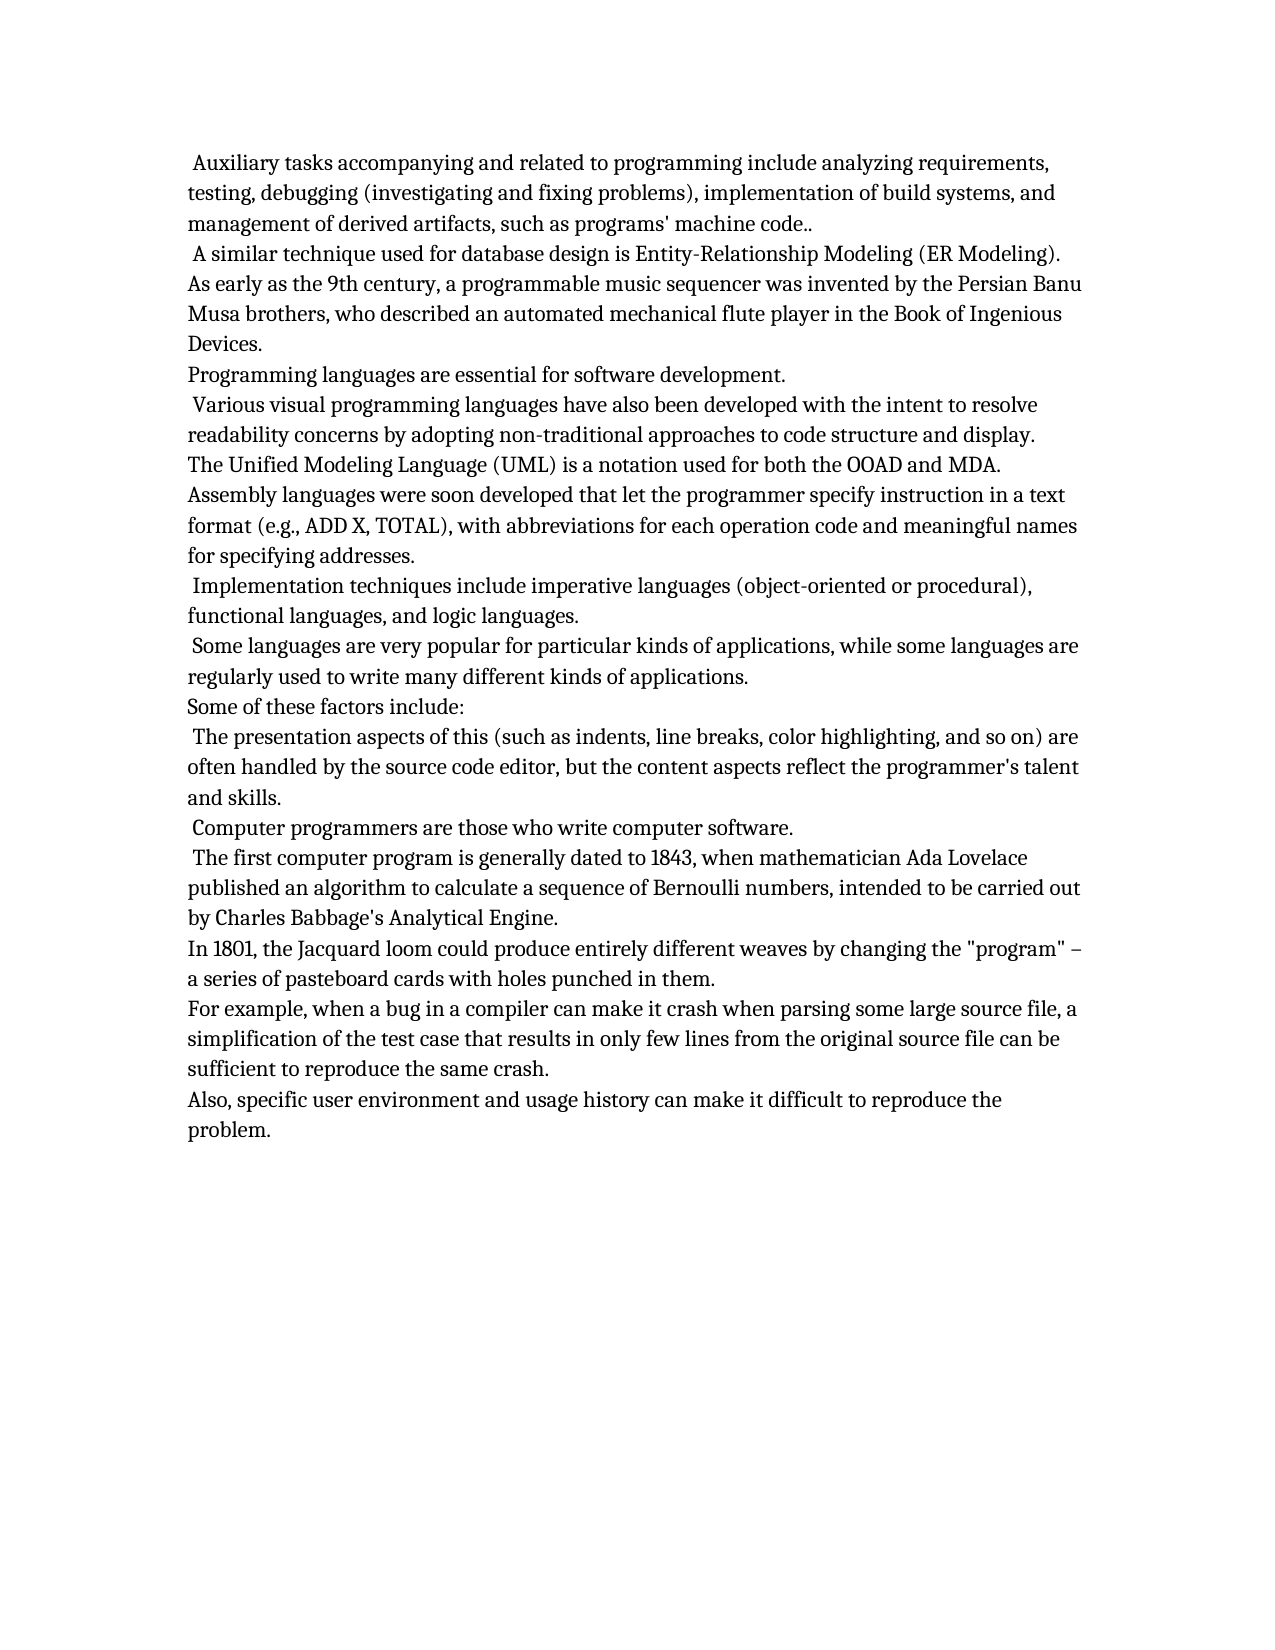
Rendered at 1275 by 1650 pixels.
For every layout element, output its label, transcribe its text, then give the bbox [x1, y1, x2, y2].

text Auxiliary tasks accompanying and related to programming include analyzing requirements, testing, debugging (investigating and fixing problems), implementation of build systems, and management of derived artifacts, such as programs' machine code.. A similar technique used for database design is Entity-Relationship Modeling (ER Modeling). As early as the 9th century, a programmable music sequencer was invented by the Persian Banu Musa brothers, who described an automated mechanical flute player in the Book of Ingenious Devices. Programming languages are essential for software development. Various visual programming languages have also been developed with the intent to resolve readability concerns by adopting non-traditional approaches to code structure and display. The Unified Modeling Language (UML) is a notation used for both the OOAD and MDA. Assembly languages were soon developed that let the programmer specify instruction in a text format (e.g., ADD X, TOTAL), with abbreviations for each operation code and meaningful names for specifying addresses. Implementation techniques include imperative languages (object-oriented or procedural), functional languages, and logic languages. Some languages are very popular for particular kinds of applications, while some languages are regularly used to write many different kinds of applications. Some of these factors include: The presentation aspects of this (such as indents, line breaks, color highlighting, and so on) are often handled by the source code editor, but the content aspects reflect the programmer's talent and skills. Computer programmers are those who write computer software. The first computer program is generally dated to 1843, when mathematician Ada Lovelace published an algorithm to calculate a sequence of Bernoulli numbers, intended to be carried out by Charles Babbage's Analytical Engine. In 1801, the Jacquard loom could produce entirely different weaves by changing the "program" – a series of pasteboard cards with holes punched in them. For example, when a bug in a compiler can make it crash when parsing some large source file, a simplification of the test case that results in only few lines from the original source file can be sufficient to reproduce the same crash. Also, specific user environment and usage history can make it difficult to reproduce the problem. [187, 150, 1087, 1143]
